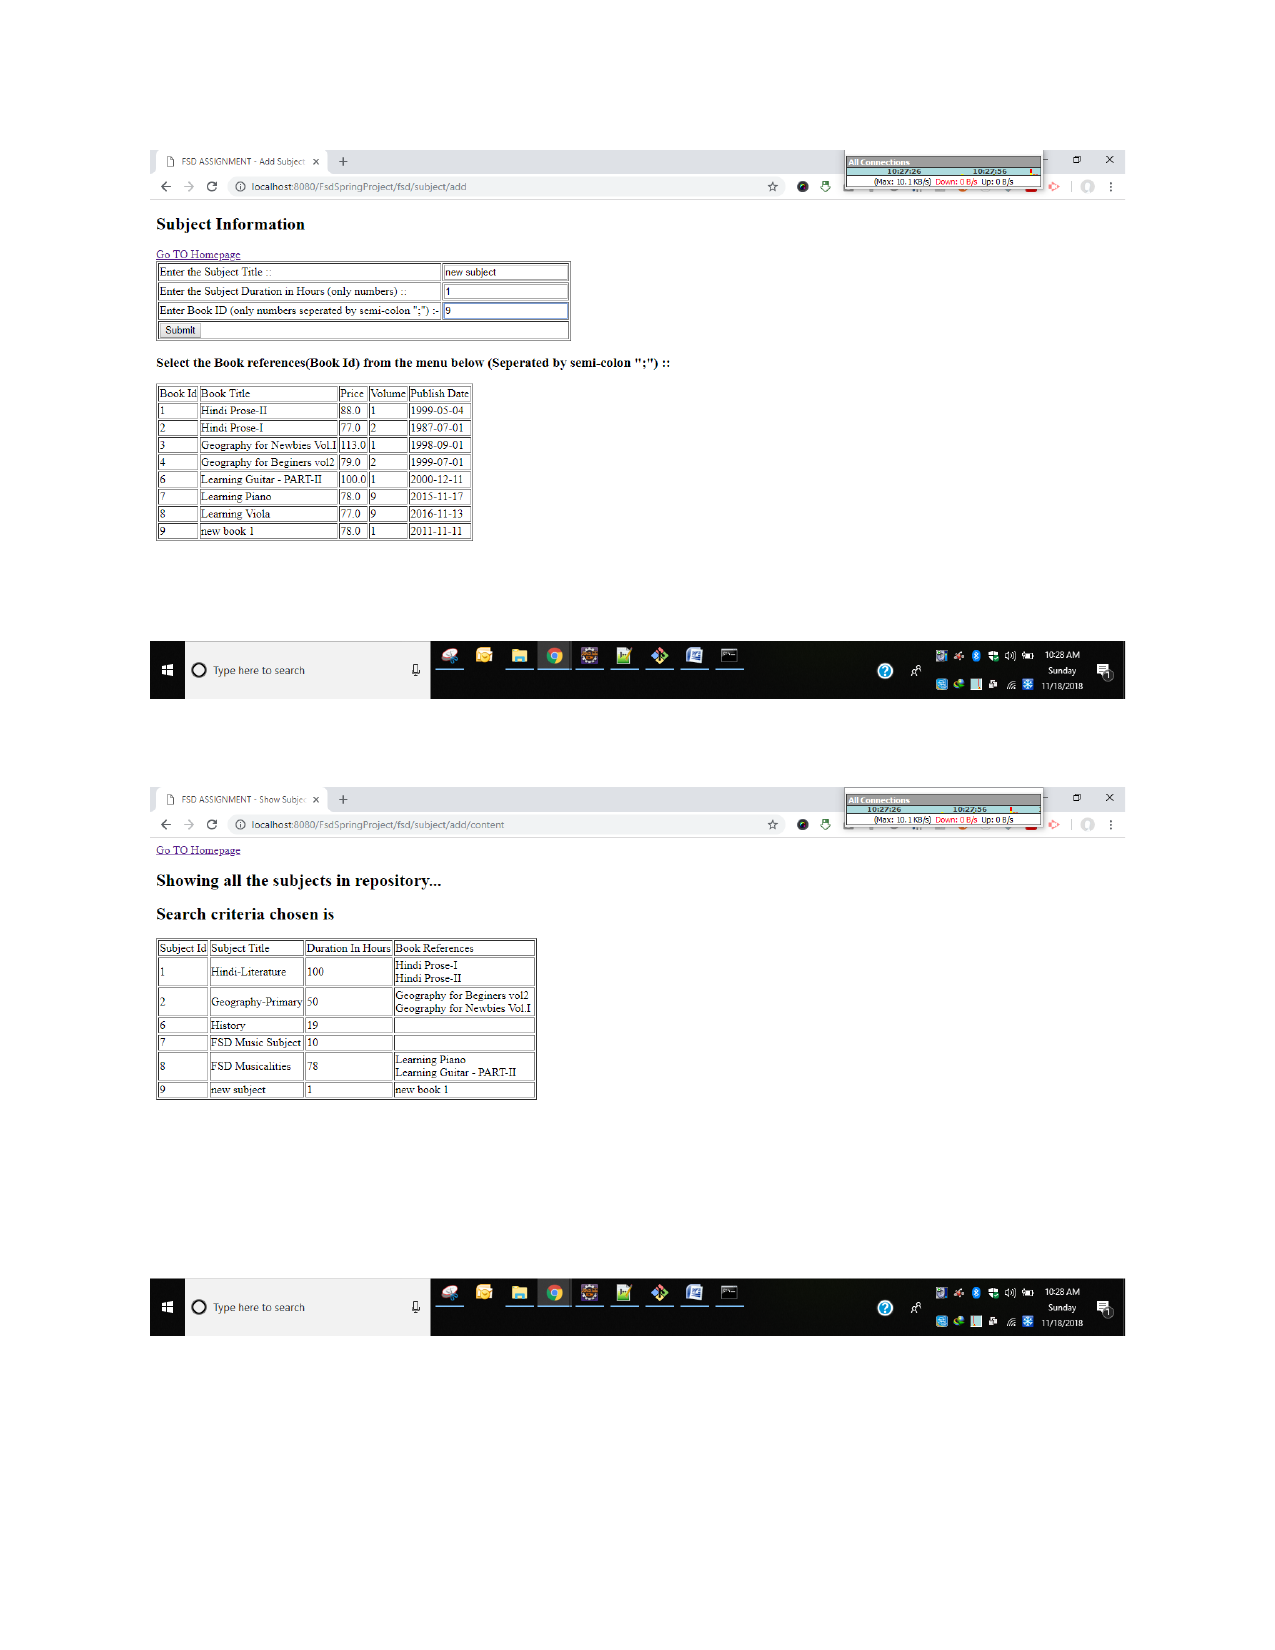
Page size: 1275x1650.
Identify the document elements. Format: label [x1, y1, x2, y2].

picture [150, 150, 1125, 699]
picture [150, 787, 1125, 1336]
